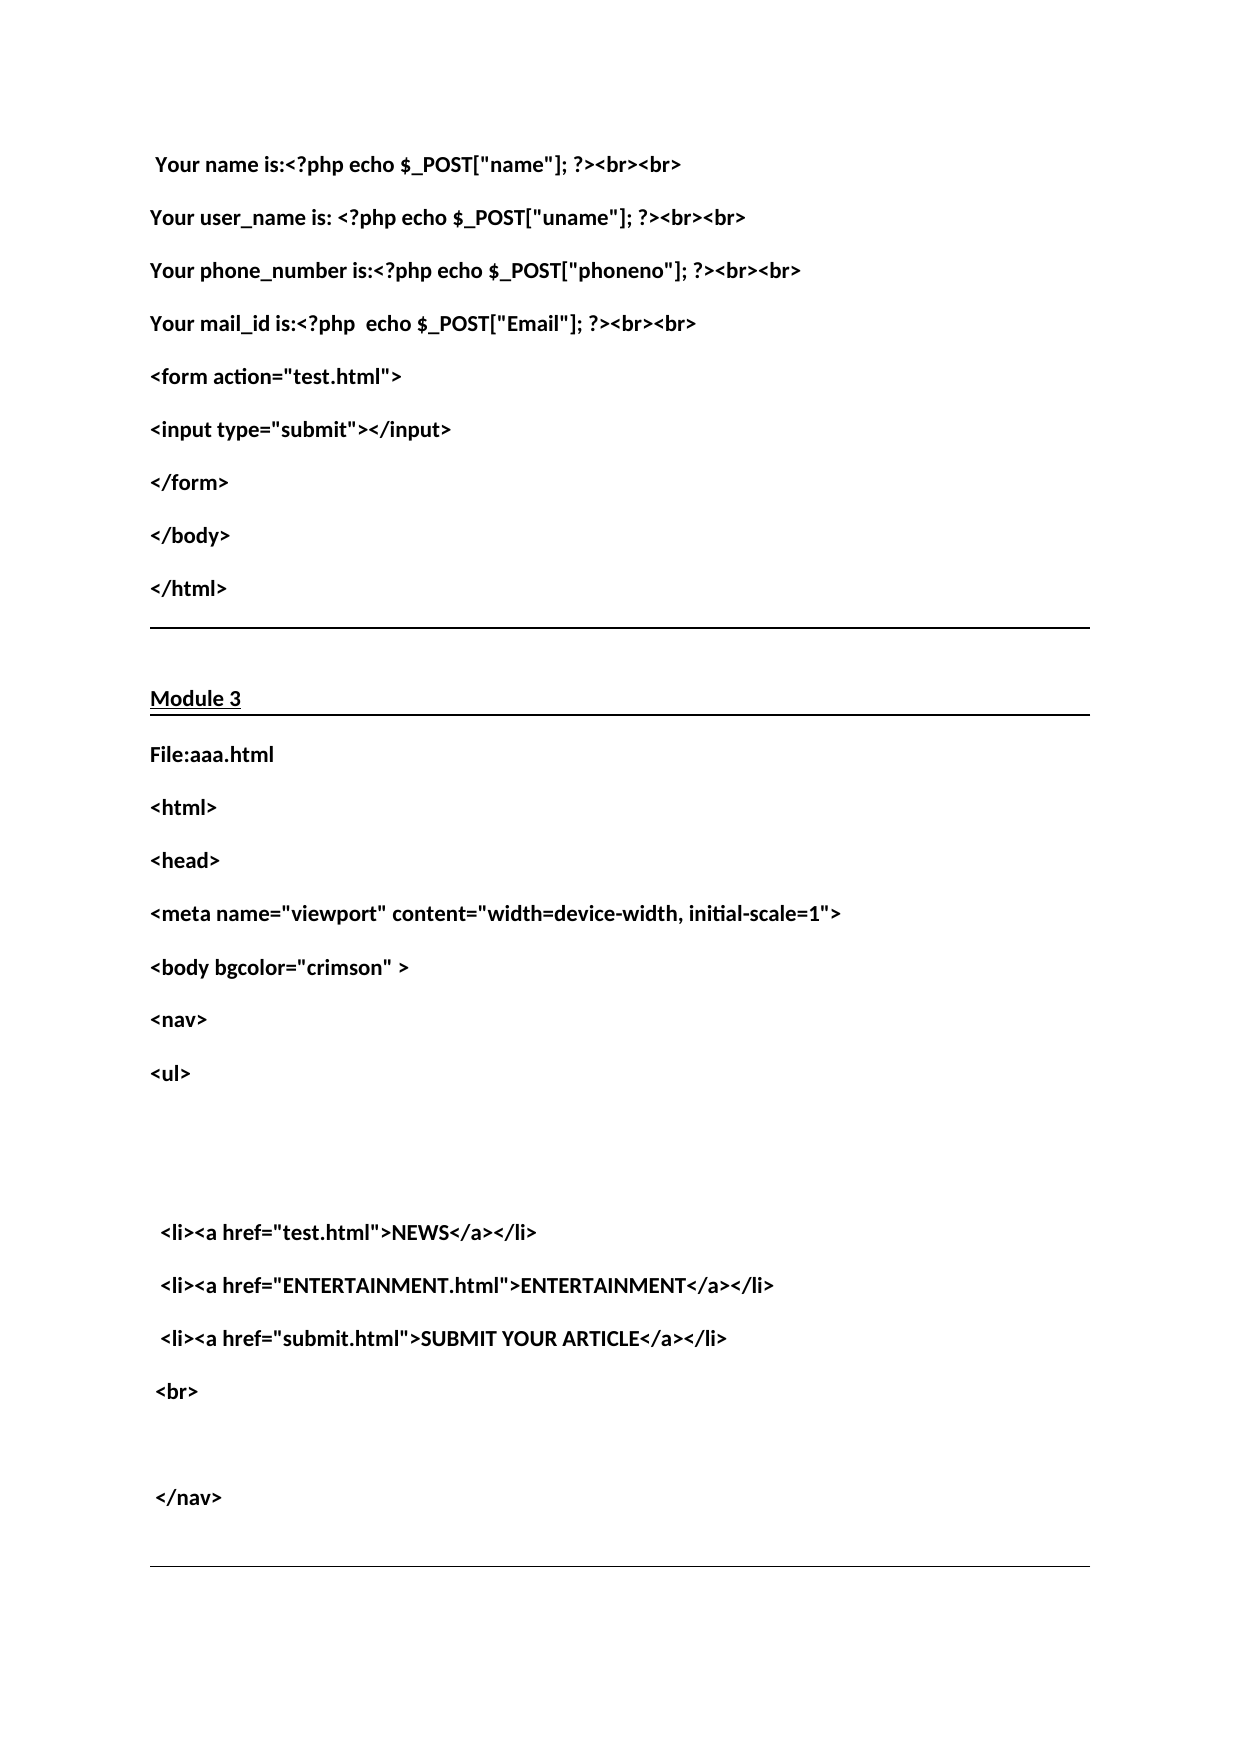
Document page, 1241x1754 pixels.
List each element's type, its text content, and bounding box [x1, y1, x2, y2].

text Your user_name is: <?php echo $_POST["uname"]; ?><br><br> [150, 203, 1090, 231]
text <form action="test.html"> [150, 362, 1090, 390]
text <br> [150, 1377, 1090, 1405]
text Your mail_id is:<?php echo $_POST["Email"]; ?><br><br> [150, 309, 1090, 337]
text Your name is:<?php echo $_POST["name"]; ?><br><br> [150, 150, 1090, 178]
text <ul> [150, 1059, 1090, 1087]
text Module 3 [150, 680, 1090, 714]
text File:aaa.html [150, 741, 1090, 768]
text </body> [150, 521, 1090, 549]
text <li><a href="test.html">NEWS</a></li> [150, 1218, 1090, 1246]
text Your phone_number is:<?php echo $_POST["phoneno"]; ?><br><br> [150, 256, 1090, 284]
text <nav> [150, 1006, 1090, 1034]
text <html> [150, 793, 1090, 822]
text <head> [150, 847, 1090, 874]
text </form> [150, 468, 1090, 496]
text <input type="submit"></input> [150, 415, 1090, 443]
text <body bgcolor="crimson" > [150, 953, 1090, 981]
text </nav> [150, 1483, 1090, 1511]
text <li><a href="ENTERTAINMENT.html">ENTERTAINMENT</a></li> [150, 1271, 1090, 1299]
text </html> [150, 574, 1090, 602]
text <li><a href="submit.html">SUBMIT YOUR ARTICLE</a></li> [150, 1324, 1090, 1352]
text <meta name="viewport" content="width=device-width, initial-scale=1"> [150, 899, 1090, 928]
